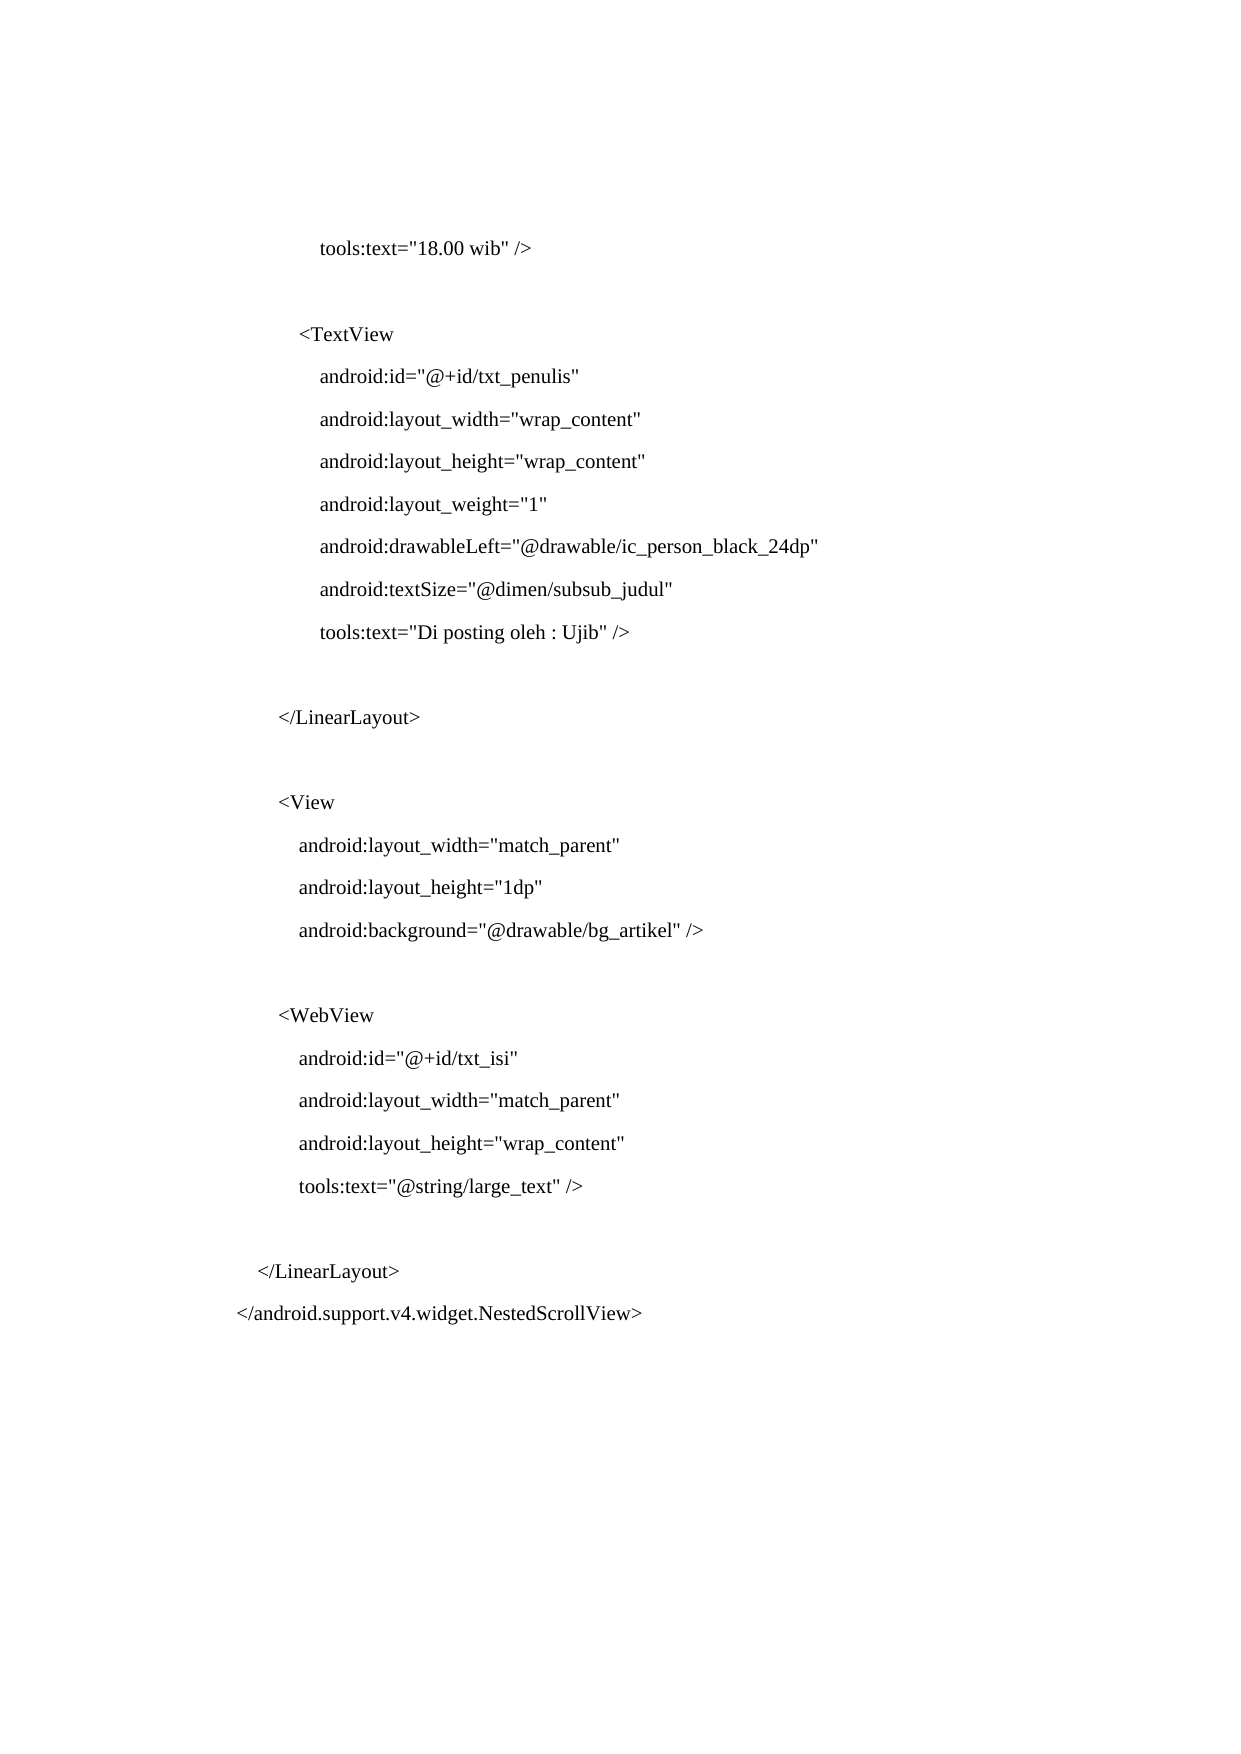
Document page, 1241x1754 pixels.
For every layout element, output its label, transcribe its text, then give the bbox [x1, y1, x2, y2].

text tools:text="Di posting oleh : Ujib" /> [236, 620, 1063, 644]
text <View [236, 790, 1063, 814]
text android:layout_weight="1" [236, 492, 1063, 516]
text android:background="@drawable/bg_artikel" /> [236, 918, 1063, 942]
text android:textSize="@dimen/subsub_judul" [236, 577, 1063, 601]
text android:layout_width="wrap_content" [236, 407, 1063, 431]
text android:layout_height="wrap_content" [236, 1131, 1063, 1155]
text android:id="@+id/txt_isi" [236, 1046, 1063, 1070]
text <WebView [236, 1003, 1063, 1027]
text android:layout_height="1dp" [236, 875, 1063, 899]
text android:layout_width="match_parent" [236, 833, 1063, 857]
text <TextView [236, 321, 1063, 346]
text </android.support.v4.widget.NestedScrollView> [236, 1301, 1063, 1325]
text android:id="@+id/txt_penulis" [236, 364, 1063, 388]
text tools:text="18.00 wib" /> [236, 236, 1063, 260]
text tools:text="@string/large_text" /> [236, 1173, 1063, 1198]
text </LinearLayout> [236, 705, 1063, 729]
text </LinearLayout> [236, 1259, 1063, 1283]
text android:drawableLeft="@drawable/ic_person_black_24dp" [236, 534, 1063, 558]
text android:layout_height="wrap_content" [236, 449, 1063, 473]
text android:layout_width="match_parent" [236, 1088, 1063, 1112]
